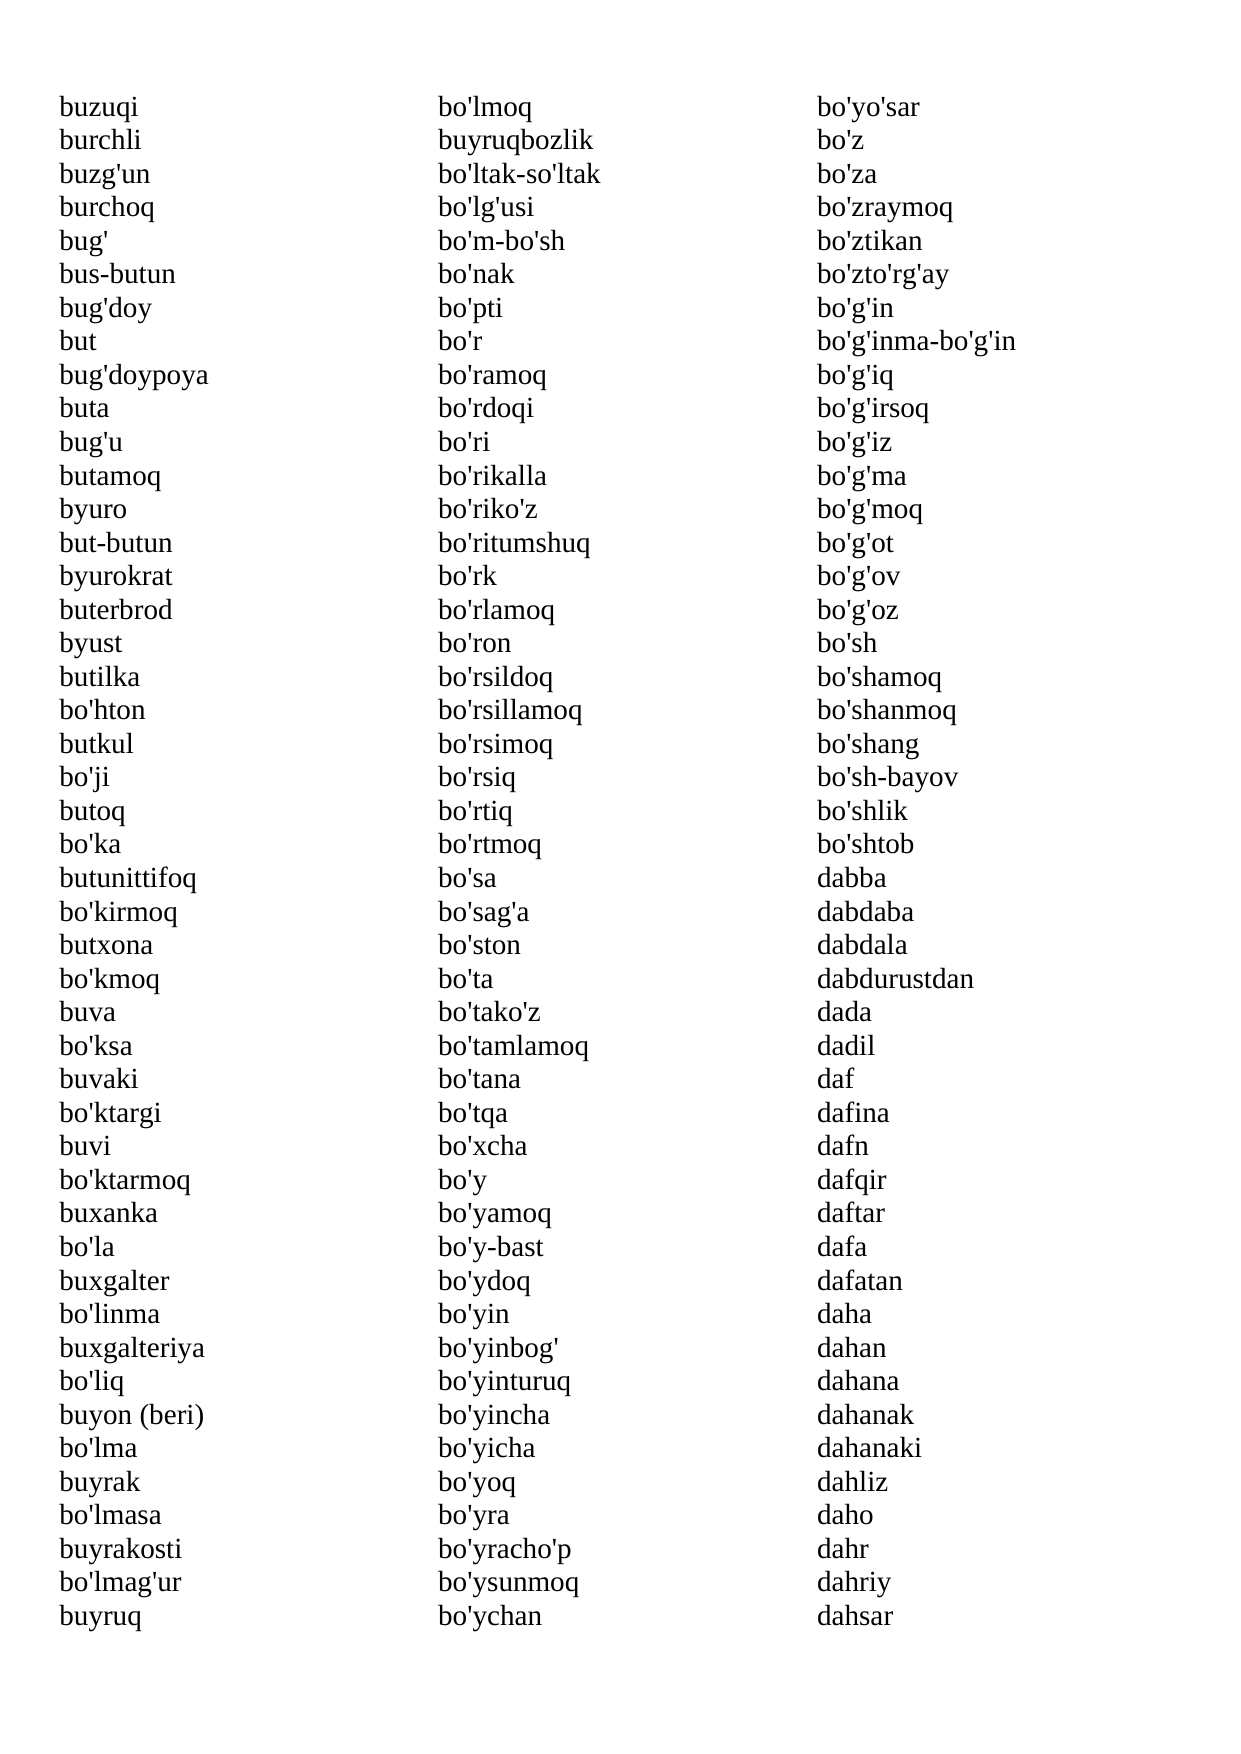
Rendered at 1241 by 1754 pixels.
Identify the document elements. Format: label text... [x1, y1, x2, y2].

text byuro [59, 491, 423, 525]
text daha [817, 1296, 1181, 1330]
text bo'rtmoq [438, 827, 802, 860]
text bo'ta [438, 961, 802, 994]
text bo'la [59, 1229, 423, 1263]
text bo'ktargi [59, 1095, 423, 1128]
text buvaki [59, 1061, 423, 1095]
text bug'doy [59, 290, 423, 323]
text bo'tqa [438, 1095, 802, 1128]
text dahanak [817, 1397, 1181, 1430]
text buterbrod [59, 592, 423, 625]
text dahanaki [817, 1430, 1181, 1464]
text bo'ritumshuq [438, 525, 802, 558]
text bo'rsildoq [438, 659, 802, 692]
text buyrakosti [59, 1531, 423, 1564]
text bo'lg'usi [438, 189, 802, 223]
text buvi [59, 1128, 423, 1162]
text buzuqi [59, 89, 423, 122]
text bo'shlik [817, 793, 1181, 827]
text bo'shamoq [817, 659, 1181, 692]
text bo'ydoq [438, 1263, 802, 1296]
text buxanka [59, 1196, 423, 1229]
text bo'pti [438, 290, 802, 323]
text buxgalter [59, 1263, 423, 1296]
text bo'zto'rg'ay [817, 256, 1181, 290]
text bo'za [817, 156, 1181, 189]
text bo'sh-bayov [817, 759, 1181, 793]
text bo'yoq [438, 1464, 802, 1497]
text bo'lmasa [59, 1497, 423, 1531]
text bo'ksa [59, 1028, 423, 1061]
text bo'ramoq [438, 357, 802, 391]
text bug'doypoya [59, 357, 423, 391]
text bo'riko'z [438, 491, 802, 525]
text bo'ztikan [817, 223, 1181, 256]
text bo'rdoqi [438, 391, 802, 424]
text butilka [59, 659, 423, 692]
text bo'kmoq [59, 961, 423, 994]
text dafn [817, 1128, 1181, 1162]
text dahliz [817, 1464, 1181, 1497]
text daftar [817, 1196, 1181, 1229]
text dabdala [817, 927, 1181, 961]
text bo'ston [438, 927, 802, 961]
text bus-butun [59, 256, 423, 290]
text bo'g'irsoq [817, 391, 1181, 424]
text bo'ltak-so'ltak [438, 156, 802, 189]
text but [59, 323, 423, 357]
text bo'kirmoq [59, 894, 423, 927]
text bo'zraymoq [817, 189, 1181, 223]
text byurokrat [59, 558, 423, 592]
text butoq [59, 793, 423, 827]
text bo'g'inma-bo'g'in [817, 323, 1181, 357]
text bo'g'in [817, 290, 1181, 323]
text bo'z [817, 122, 1181, 156]
text dahr [817, 1531, 1181, 1564]
text bo'ka [59, 827, 423, 860]
text bo'g'oz [817, 592, 1181, 625]
text bo'rtiq [438, 793, 802, 827]
text but-butun [59, 525, 423, 558]
text bo'rk [438, 558, 802, 592]
text butxona [59, 927, 423, 961]
text dahan [817, 1330, 1181, 1363]
text bo'tako'z [438, 994, 802, 1028]
text bo'g'iq [817, 357, 1181, 391]
text bo'y-bast [438, 1229, 802, 1263]
text buta [59, 391, 423, 424]
text bo'xcha [438, 1128, 802, 1162]
text bo'hton [59, 692, 423, 726]
text dafqir [817, 1162, 1181, 1196]
text buxgalteriya [59, 1330, 423, 1363]
text bo'g'moq [817, 491, 1181, 525]
text bo'g'ma [817, 458, 1181, 491]
text burchoq [59, 189, 423, 223]
text daf [817, 1061, 1181, 1095]
text dahriy [817, 1564, 1181, 1598]
text dabdaba [817, 894, 1181, 927]
text bo'g'ot [817, 525, 1181, 558]
text bo'liq [59, 1363, 423, 1397]
text bo'lma [59, 1430, 423, 1464]
text bo'rsillamoq [438, 692, 802, 726]
text buyrak [59, 1464, 423, 1497]
text bo'tamlamoq [438, 1028, 802, 1061]
text bo'shanmoq [817, 692, 1181, 726]
text dafa [817, 1229, 1181, 1263]
text dada [817, 994, 1181, 1028]
text bug' [59, 223, 423, 256]
text bo'sag'a [438, 894, 802, 927]
text burchli [59, 122, 423, 156]
text bo'sa [438, 860, 802, 894]
text dahsar [817, 1598, 1181, 1632]
text bo'yra [438, 1497, 802, 1531]
text bo'm-bo'sh [438, 223, 802, 256]
text bo'yicha [438, 1430, 802, 1464]
text bo'ysunmoq [438, 1564, 802, 1598]
text bo'shtob [817, 827, 1181, 860]
text bo'lmoq [438, 89, 802, 122]
text bo'y [438, 1162, 802, 1196]
text bo'yamoq [438, 1196, 802, 1229]
text byust [59, 625, 423, 659]
text dafina [817, 1095, 1181, 1128]
text buyon (beri) [59, 1397, 423, 1430]
text bo'nak [438, 256, 802, 290]
text bo'rsiq [438, 759, 802, 793]
text butamoq [59, 458, 423, 491]
text bo'shang [817, 726, 1181, 759]
text bo'rlamoq [438, 592, 802, 625]
text butunittifoq [59, 860, 423, 894]
text bo'g'iz [817, 424, 1181, 458]
text bug'u [59, 424, 423, 458]
text bo'ktarmoq [59, 1162, 423, 1196]
text bo'yincha [438, 1397, 802, 1430]
text bo'tana [438, 1061, 802, 1095]
text buyruq [59, 1598, 423, 1632]
text bo'yracho'p [438, 1531, 802, 1564]
text bo'ri [438, 424, 802, 458]
text buva [59, 994, 423, 1028]
text bo'yinbog' [438, 1330, 802, 1363]
text bo'rsimoq [438, 726, 802, 759]
text dafatan [817, 1263, 1181, 1296]
text dahana [817, 1363, 1181, 1397]
text bo'sh [817, 625, 1181, 659]
text buyruqbozlik [438, 122, 802, 156]
text bo'lmag'ur [59, 1564, 423, 1598]
text buzg'un [59, 156, 423, 189]
text bo'yin [438, 1296, 802, 1330]
text bo'ji [59, 759, 423, 793]
text bo'ychan [438, 1598, 802, 1632]
text daho [817, 1497, 1181, 1531]
text bo'yinturuq [438, 1363, 802, 1397]
text bo'linma [59, 1296, 423, 1330]
text dabdurustdan [817, 961, 1181, 994]
text bo'yo'sar [817, 89, 1181, 122]
text bo'g'ov [817, 558, 1181, 592]
text bo'rikalla [438, 458, 802, 491]
text bo'r [438, 323, 802, 357]
text butkul [59, 726, 423, 759]
text dabba [817, 860, 1181, 894]
text dadil [817, 1028, 1181, 1061]
text bo'ron [438, 625, 802, 659]
